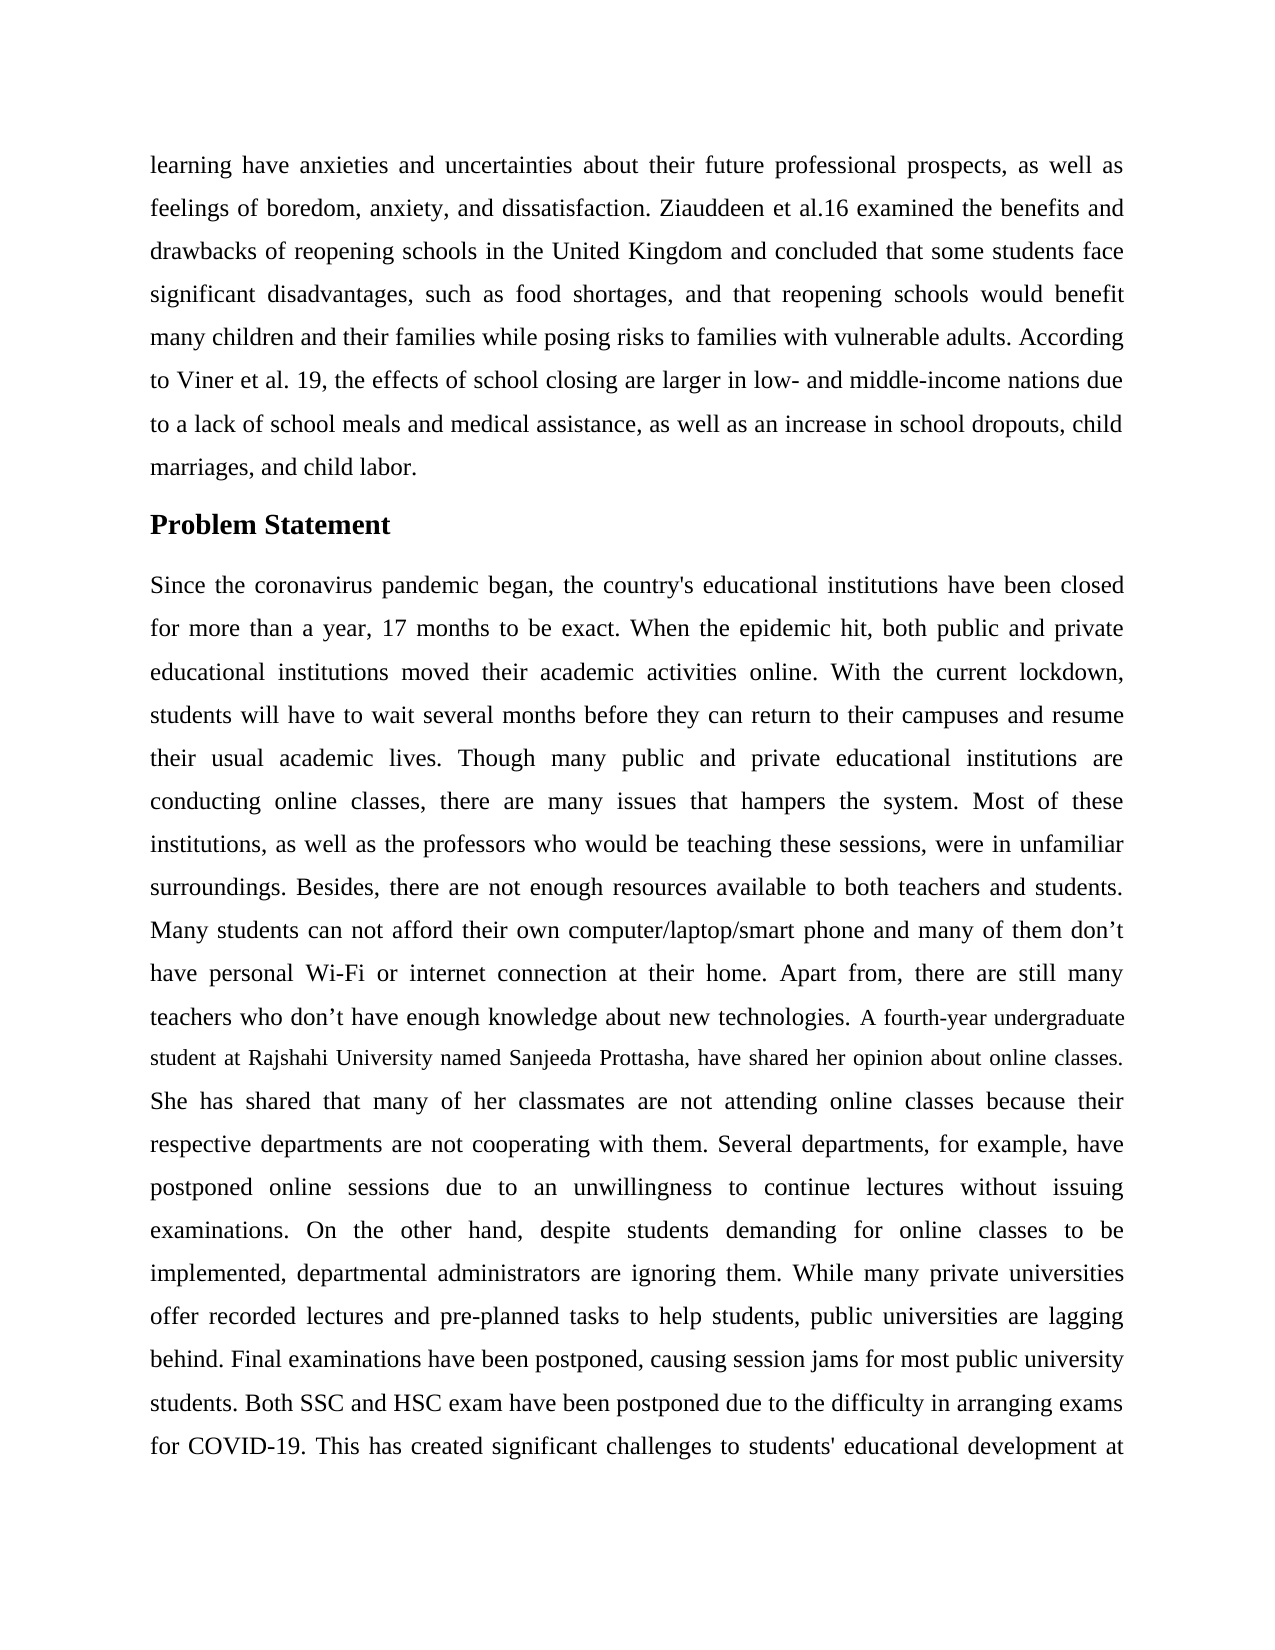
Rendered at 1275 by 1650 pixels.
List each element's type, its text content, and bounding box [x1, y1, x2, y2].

text Problem Statement [150, 507, 1125, 541]
